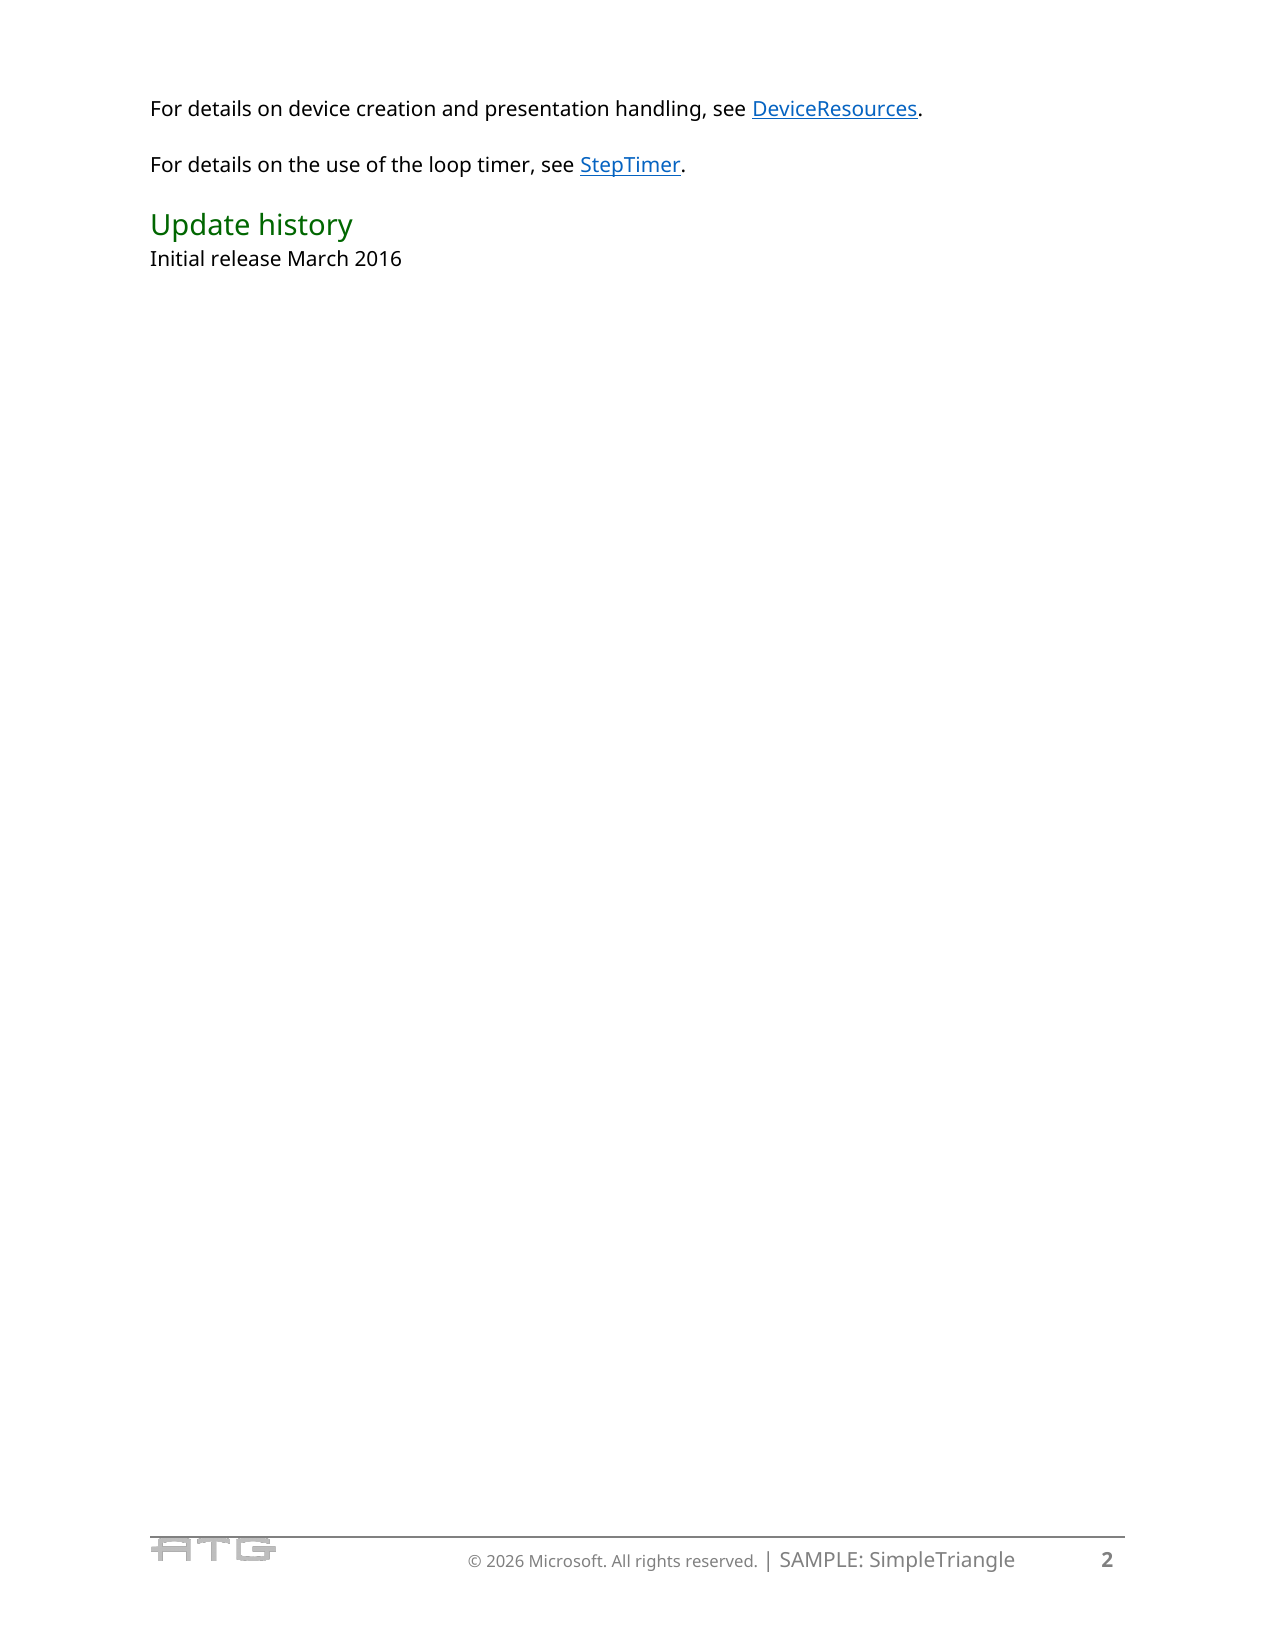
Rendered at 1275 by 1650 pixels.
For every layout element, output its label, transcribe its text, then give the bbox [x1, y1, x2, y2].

text Initial release March 2016 [150, 244, 1125, 272]
text For details on the use of the loop timer, see StepTimer. [150, 151, 1125, 179]
subtitle Update history [150, 204, 1125, 244]
text For details on device creation and presentation handling, see DeviceResources. [150, 94, 1125, 122]
picture [151, 1538, 276, 1561]
